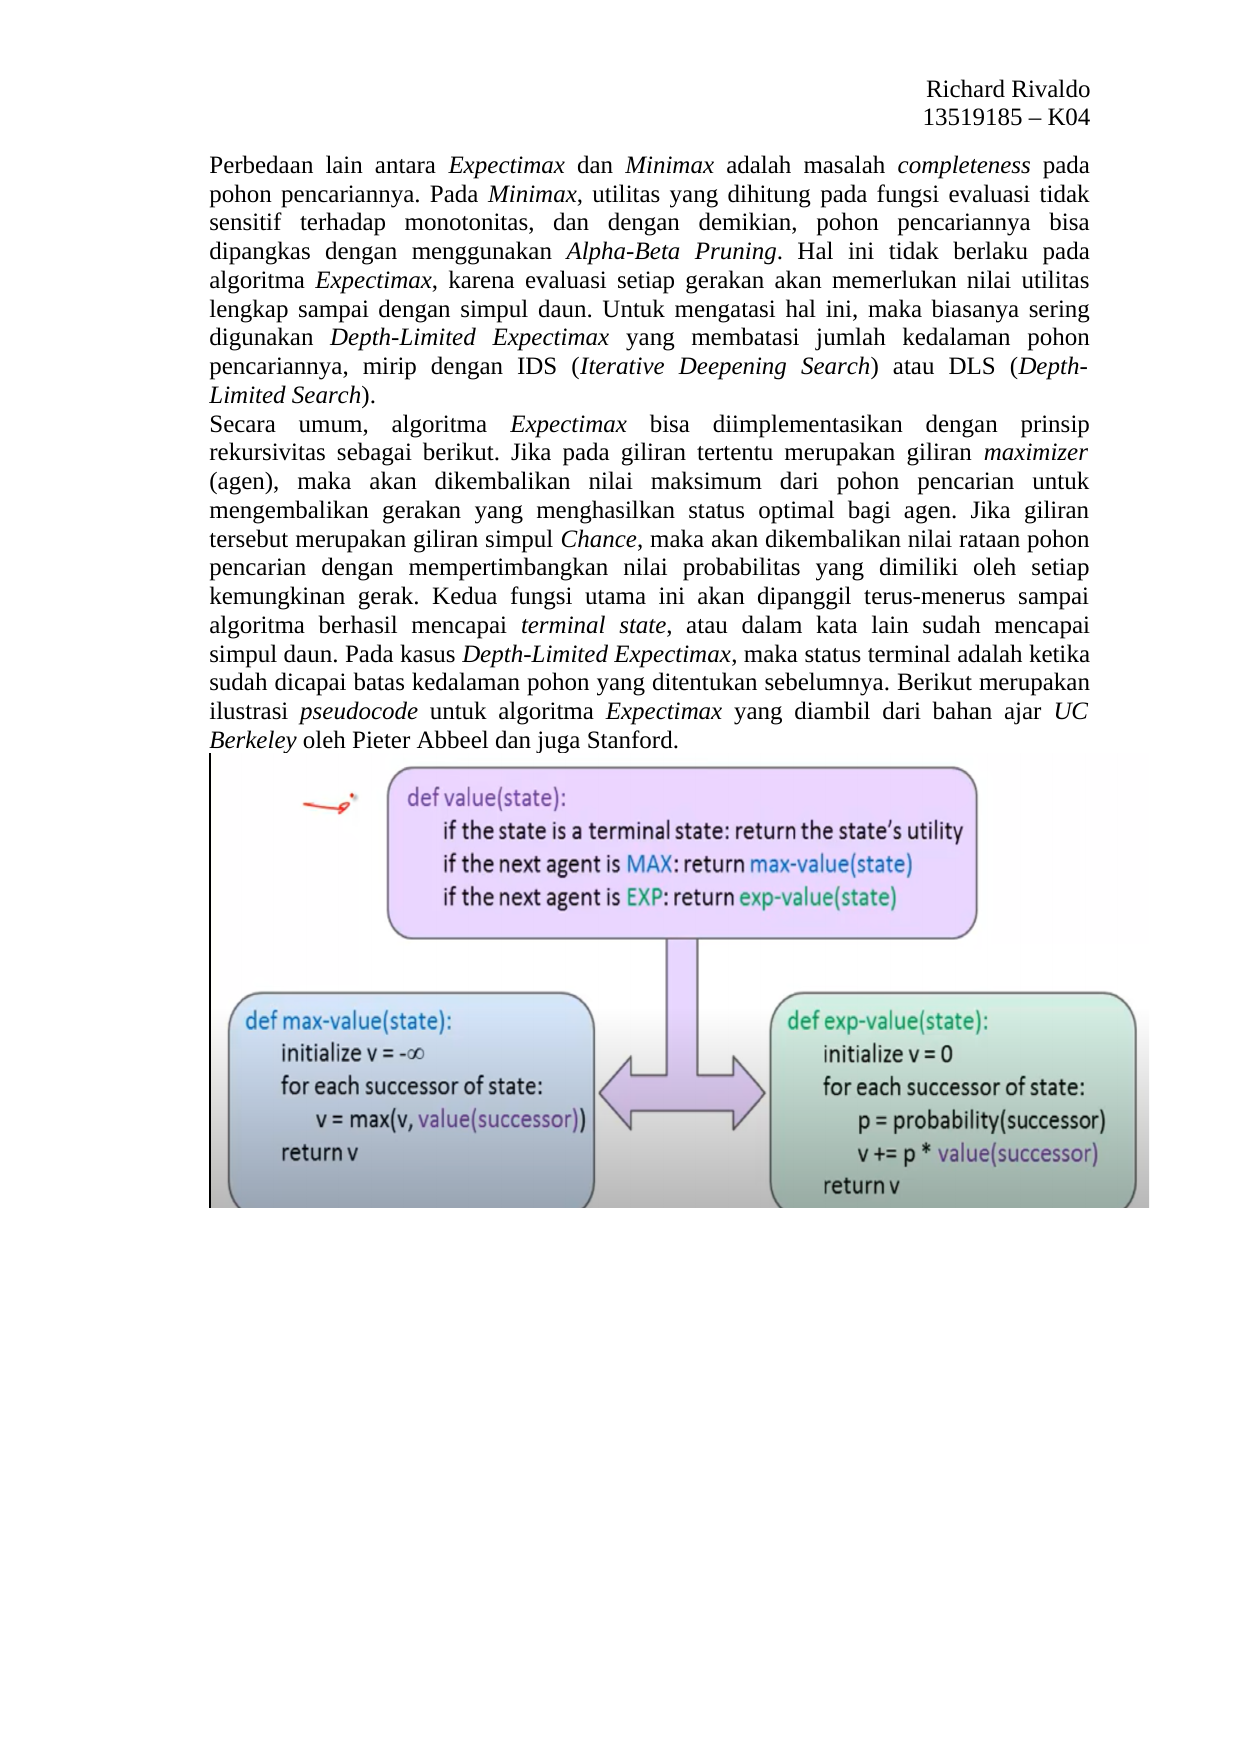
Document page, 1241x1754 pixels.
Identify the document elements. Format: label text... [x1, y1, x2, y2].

text Secara umum, algoritma Expectimax bisa diimplementasikan dengan prinsip rekursivitas sebagai berikut. Jika pada giliran tertentu merupakan giliran maximizer (agen), maka akan dikembalikan nilai maksimum dari pohon pencarian untuk mengembalikan gerakan yang menghasilkan status optimal bagi agen. Jika giliran tersebut merupakan giliran simpul Chance, maka akan dikembalikan nilai rataan pohon pencarian dengan mempertimbangkan nilai probabilitas yang dimiliki oleh setiap kemungkinan gerak. Kedua fungsi utama ini akan dipanggil terus-menerus sampai algoritma berhasil mencapai terminal state, atau dalam kata lain sudah mencapai simpul daun. Pada kasus Depth-Limited Expectimax, maka status terminal adalah ketika sudah dicapai batas kedalaman pohon yang ditentukan sebelumnya. Berikut merupakan ilustrasi pseudocode untuk algoritma Expectimax yang diambil dari bahan ajar UC Berkeley oleh Pieter Abbeel dan juga Stanford. [209, 409, 1090, 753]
text Perbedaan lain antara Expectimax dan Minimax adalah masalah completeness pada pohon pencariannya. Pada Minimax, utilitas yang dihitung pada fungsi evaluasi tidak sensitif terhadap monotonitas, dan dengan demikian, pohon pencariannya bisa dipangkas dengan menggunakan Alpha-Beta Pruning. Hal ini tidak berlaku pada algoritma Expectimax, karena evaluasi setiap gerakan akan memerlukan nilai utilitas lengkap sampai dengan simpul daun. Untuk mengatasi hal ini, maka biasanya sering digunakan Depth-Limited Expectimax yang membatasi jumlah kedalaman pohon pencariannya, mirip dengan IDS (Iterative Deepening Search) atau DLS (Depth-Limited Search). [209, 150, 1090, 409]
picture [209, 753, 1150, 1208]
